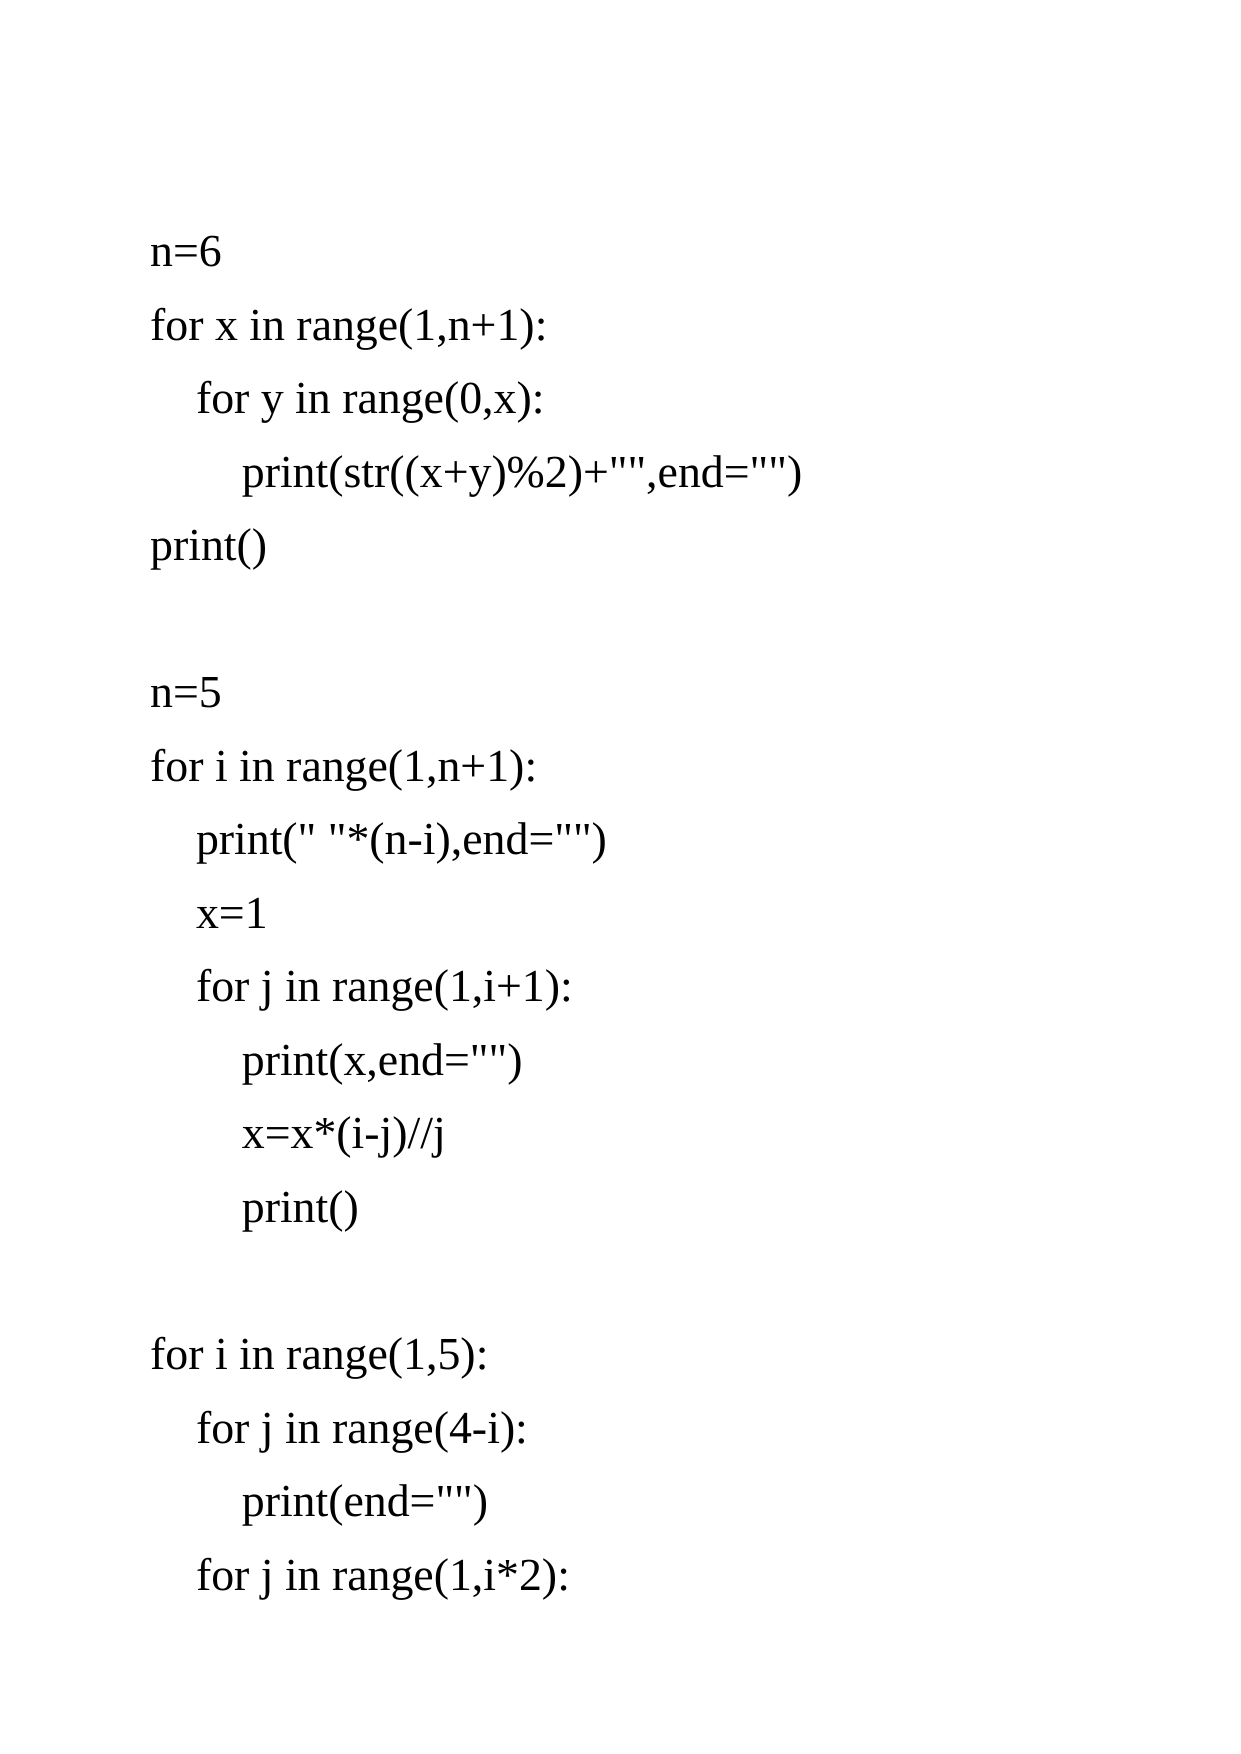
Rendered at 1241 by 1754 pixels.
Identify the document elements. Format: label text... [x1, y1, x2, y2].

text x=1 [150, 885, 1090, 938]
text for j in range(1,i+1): [150, 959, 1090, 1012]
text n=5 [150, 665, 1090, 717]
text x=x*(i-j)//j [150, 1106, 1090, 1159]
text print() [150, 1179, 1090, 1232]
text for j in range(1,i*2): [150, 1547, 1090, 1600]
text print(" "*(n-i),end="") [150, 812, 1090, 864]
text print(end="") [150, 1474, 1090, 1526]
text print(str((x+y)%2)+"",end="") [150, 444, 1090, 497]
text print() [150, 518, 1090, 570]
text for j in range(4-i): [150, 1400, 1090, 1453]
text n=6 [150, 223, 1090, 276]
text print(x,end="") [150, 1032, 1090, 1085]
text for i in range(1,n+1): [150, 738, 1090, 791]
text for y in range(0,x): [150, 371, 1090, 423]
text for x in range(1,n+1): [150, 297, 1090, 350]
text for i in range(1,5): [150, 1327, 1090, 1379]
